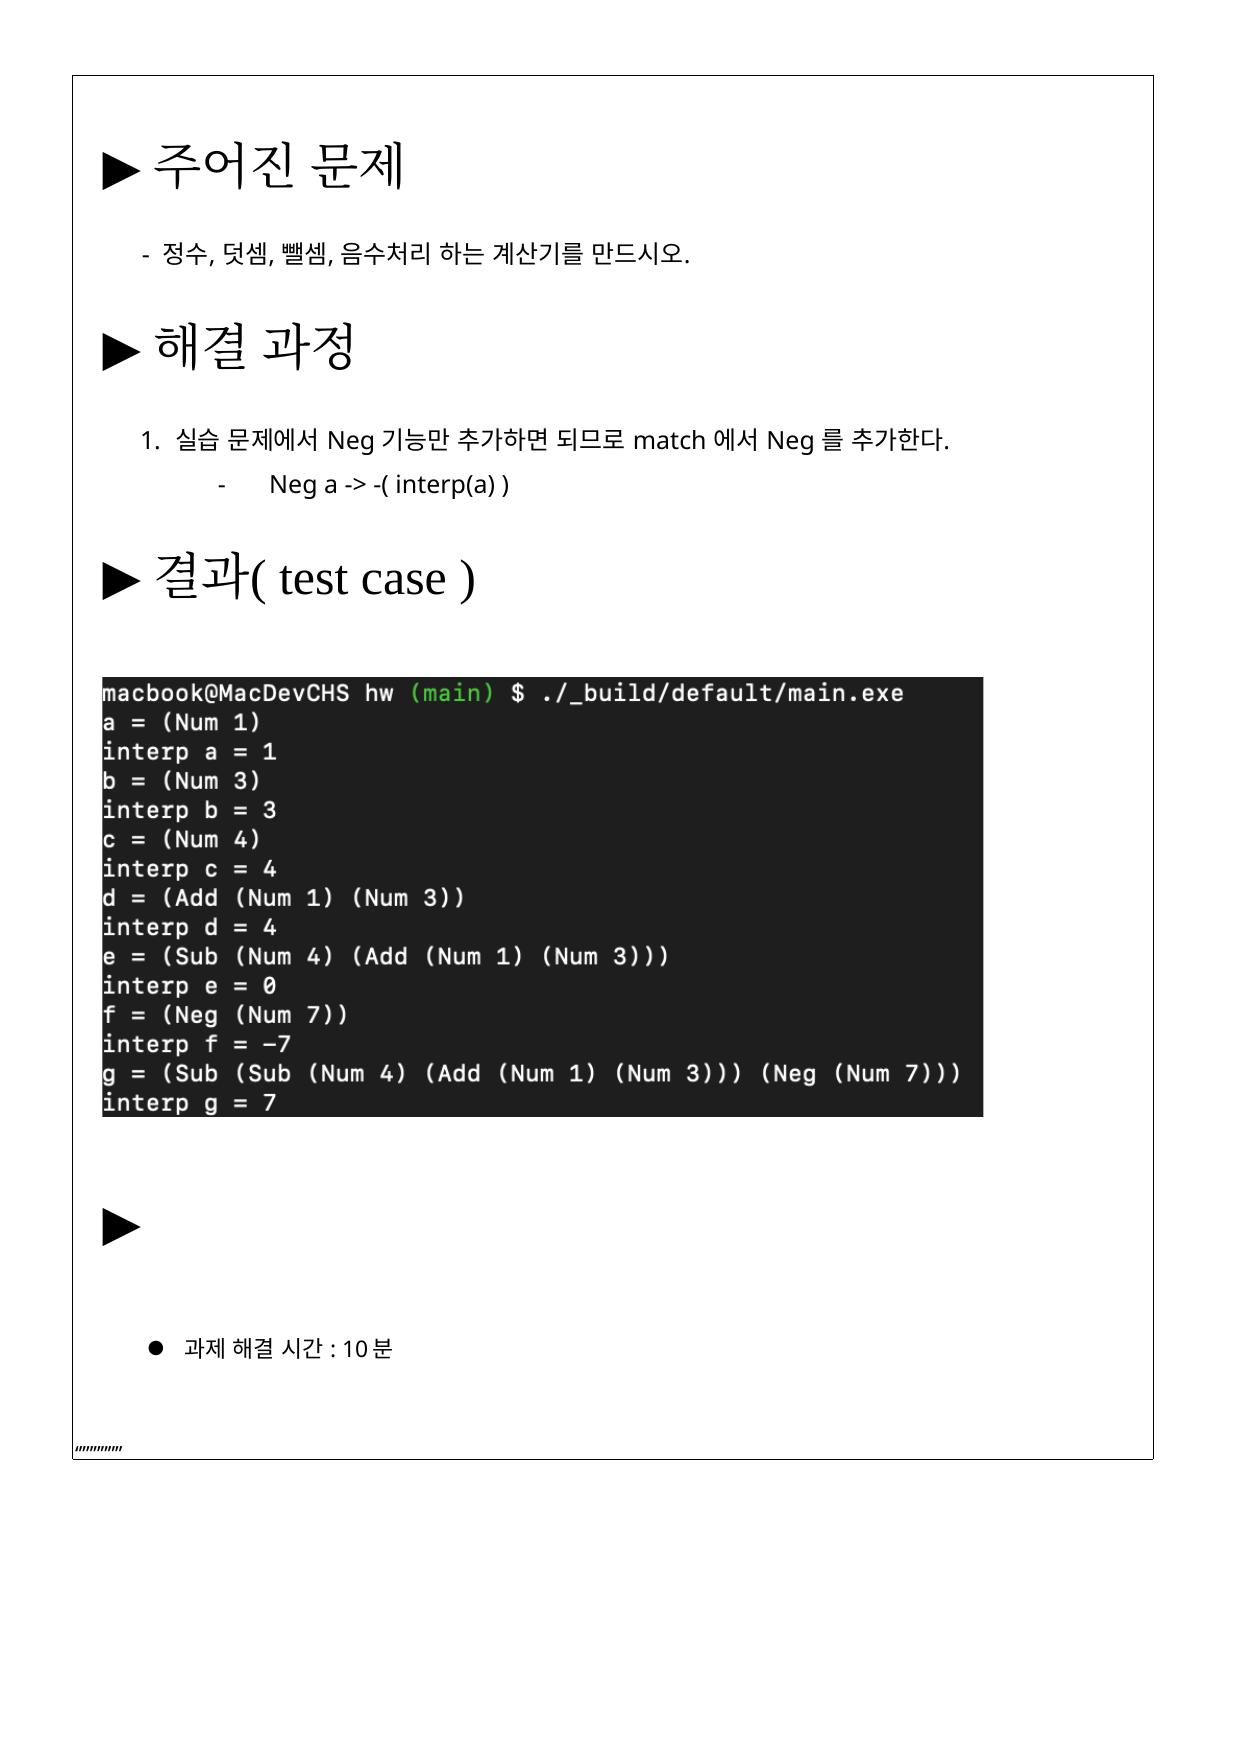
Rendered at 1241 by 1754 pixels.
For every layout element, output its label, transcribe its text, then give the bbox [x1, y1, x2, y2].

table_header ▶ 주어진 문제 - 정수, 덧셈, 뺄셈, 음수처리 하는 계산기를 만드시오. ▶ 해결 과정 실습 문제에서 Neg 기능만 추가하면 되므로 match 에서 Neg 를 추가한다. Neg a -> -( interp(a) ) ▶ 결과( test case ) ▶ 과제 해결 시간 : 10분 [73, 76, 1153, 1459]
picture [102, 677, 984, 1117]
